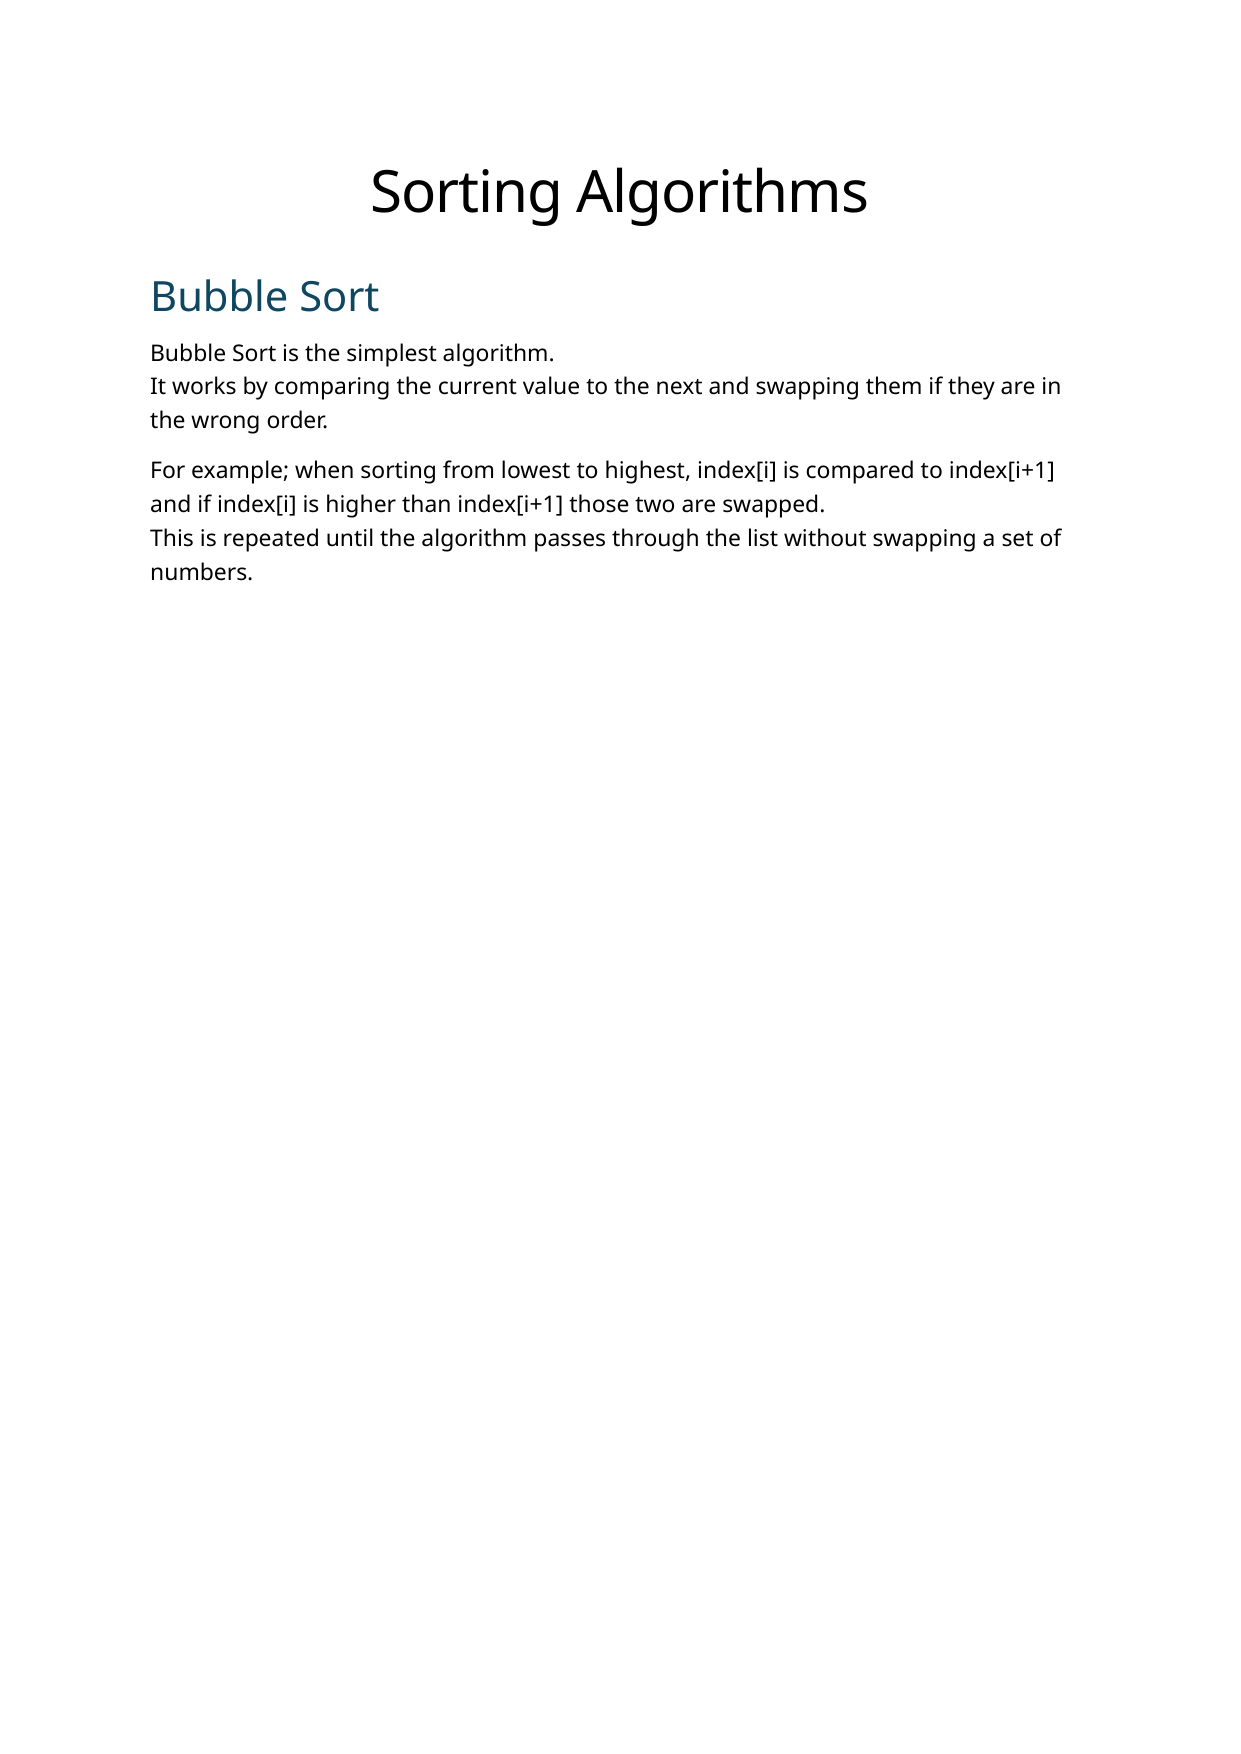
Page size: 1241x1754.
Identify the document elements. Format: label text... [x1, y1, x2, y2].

text Bubble Sort is the simplest algorithm. It works by comparing the current value to the next and swapping them if they are in the wrong order. [150, 337, 1090, 435]
title Sorting Algorithms [150, 150, 1090, 229]
subtitle Bubble Sort [150, 267, 1090, 324]
text For example; when sorting from lowest to highest, index[i] is compared to index[i+1] and if index[i] is higher than index[i+1] those two are swapped. This is repeated until the algorithm passes through the list without swapping a set of numbers. [150, 454, 1090, 587]
